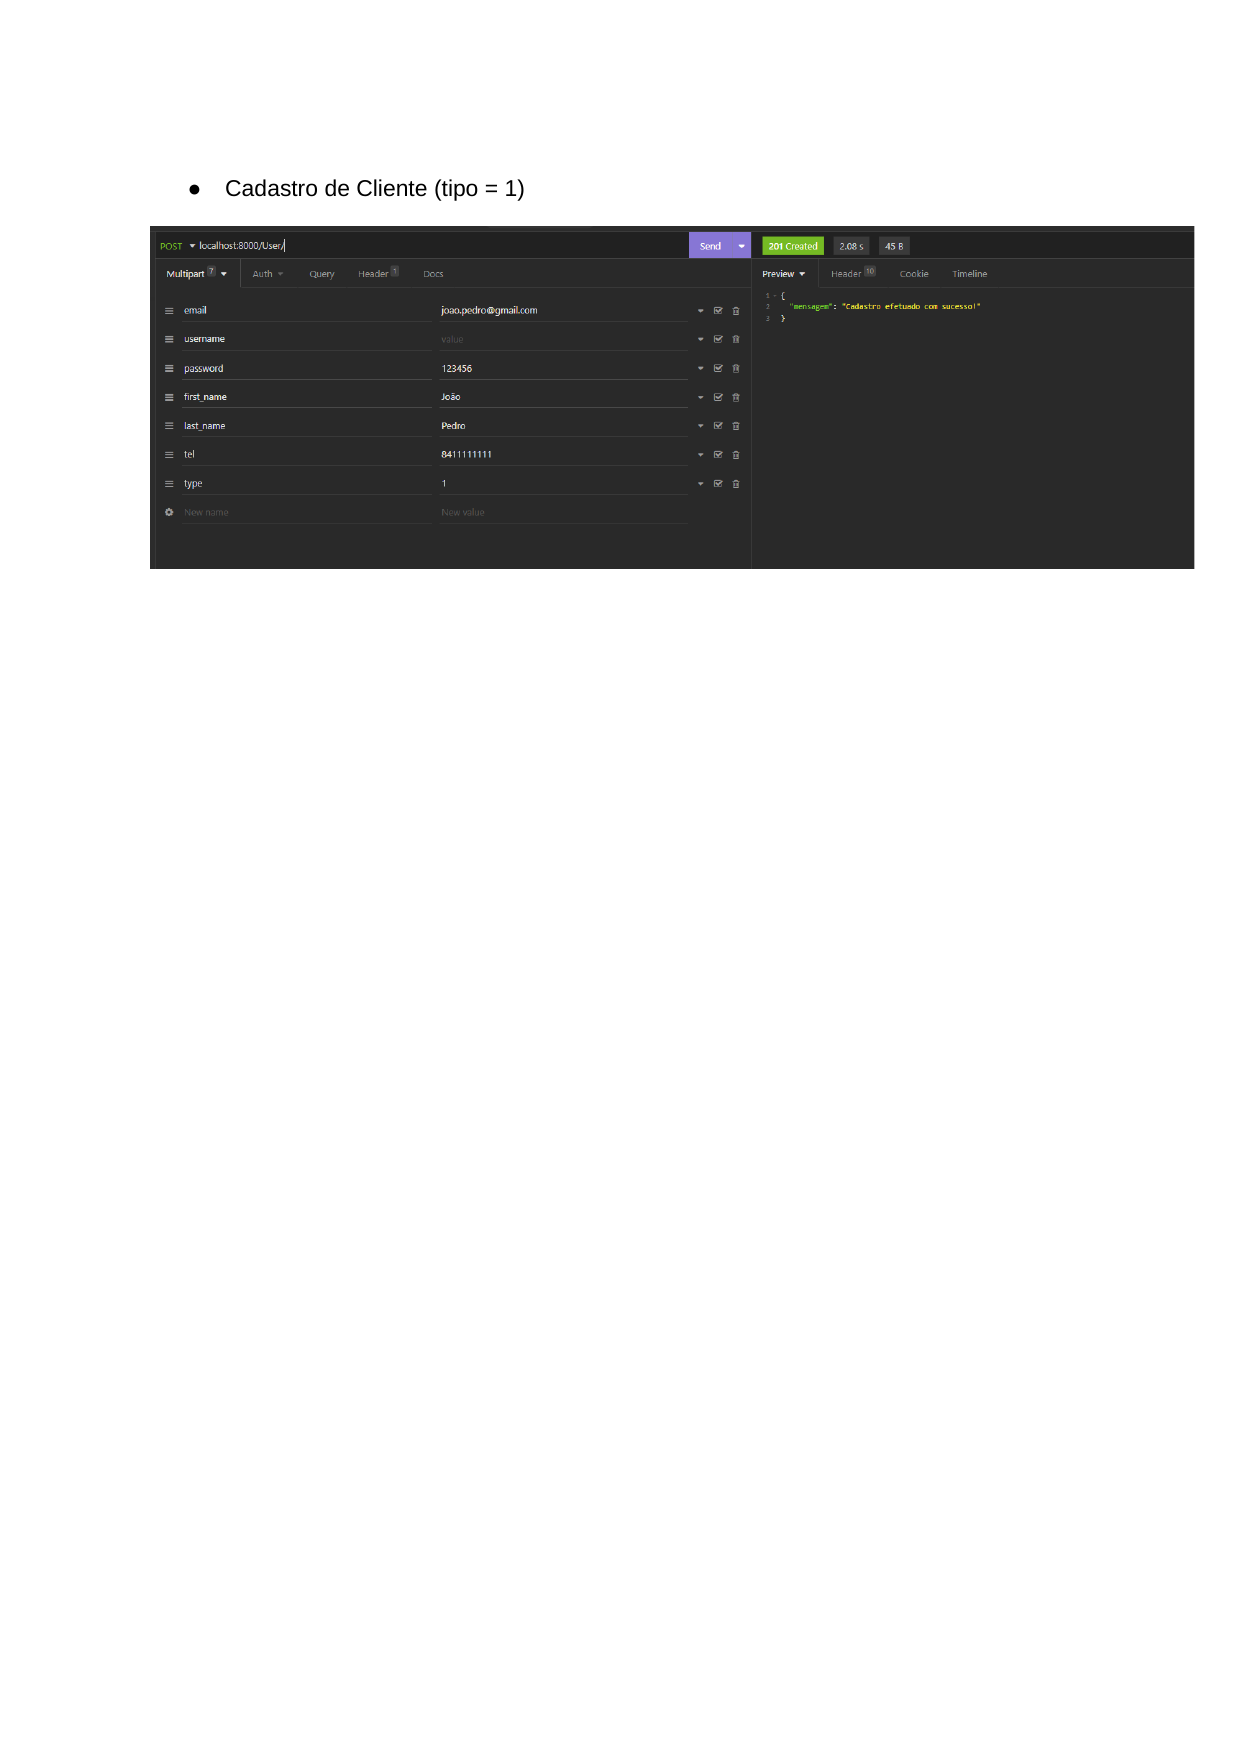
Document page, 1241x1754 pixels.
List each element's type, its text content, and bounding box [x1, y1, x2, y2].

picture [150, 226, 1195, 569]
list Cadastro de Cliente (tipo = 1) [187, 175, 1090, 201]
